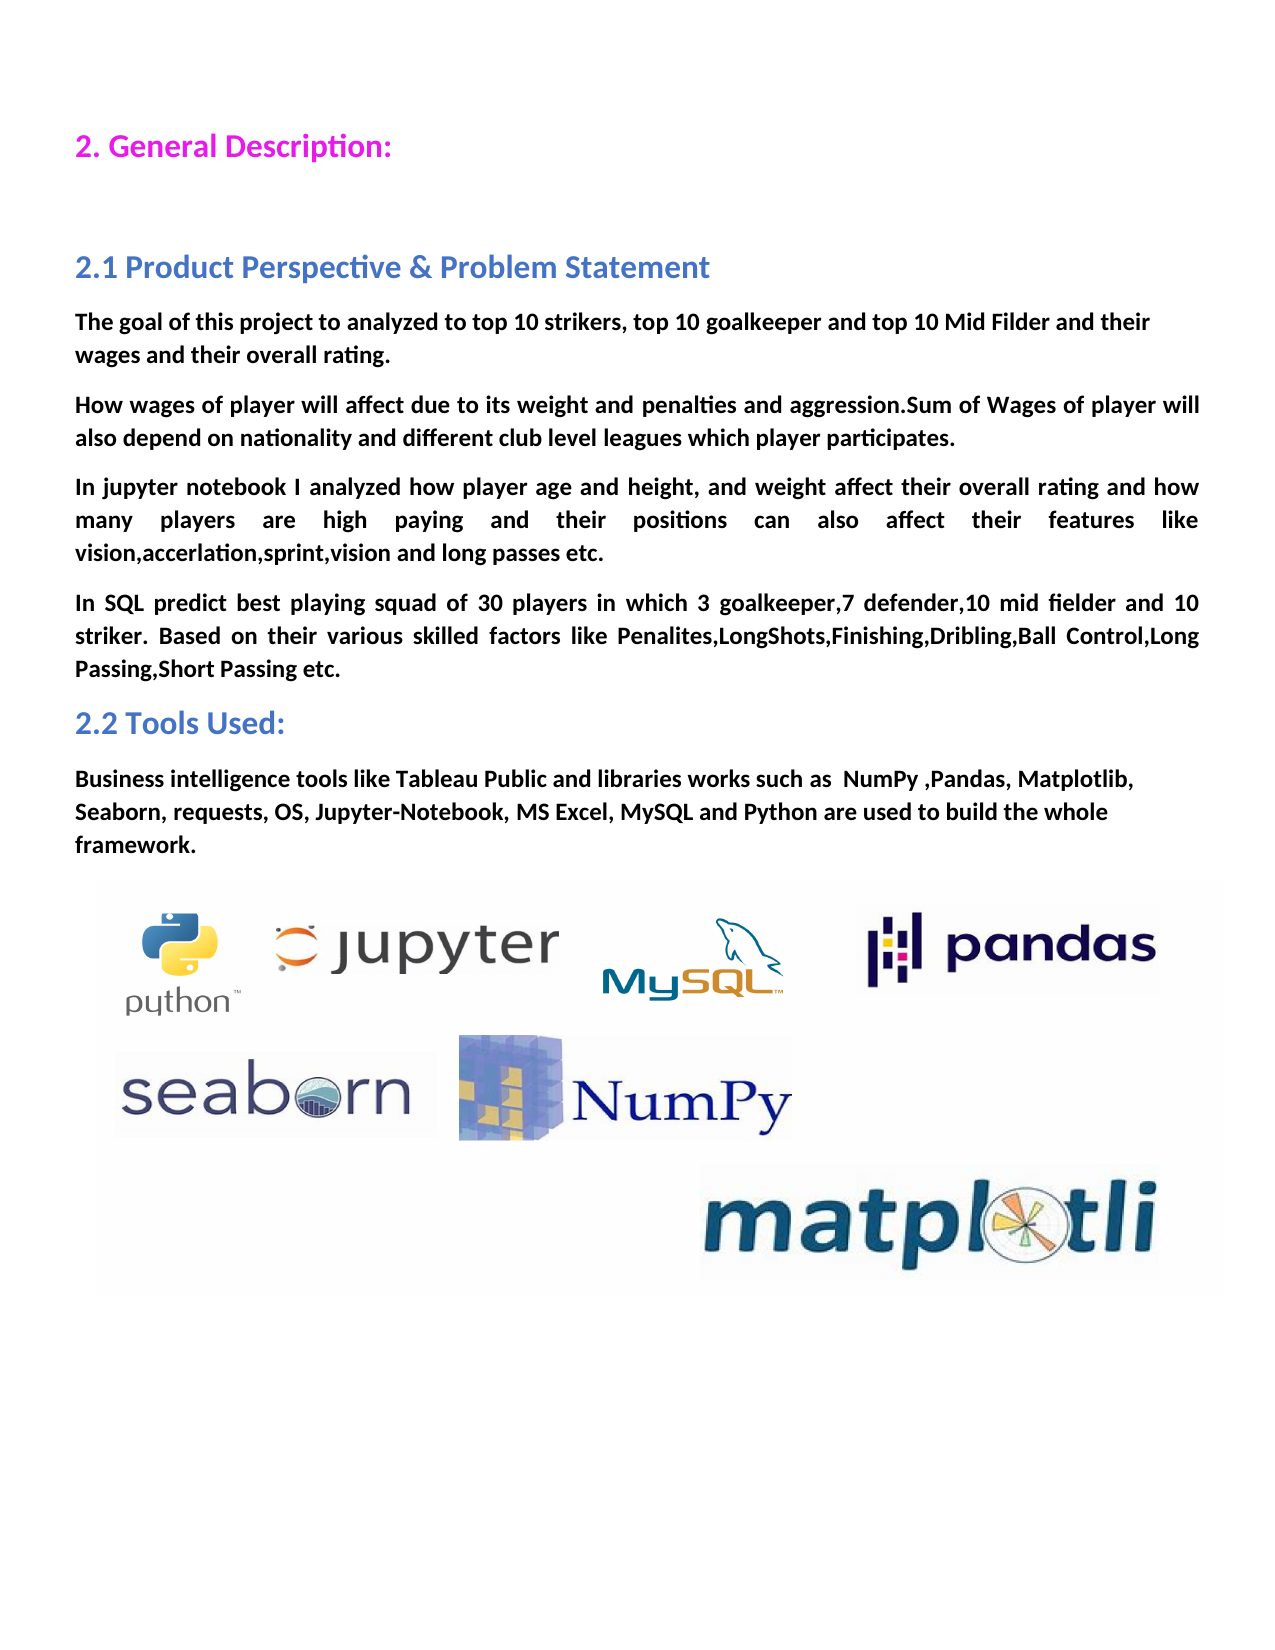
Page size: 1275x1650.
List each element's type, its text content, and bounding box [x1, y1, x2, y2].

text In SQL predict best playing squad of 30 players in which 3 goalkeeper,7 defender,10 mid fielder and 10 striker. Based on their various skilled factors like Penalites,LongShots,Finishing,Dribling,Ball Control,Long Passing,Short Passing etc. [75, 587, 1200, 683]
text Business intelligence tools like Tableau Public and libraries works such as NumPy ,Pandas, Matplotlib, Seaborn, requests, OS, Jupyter-Notebook, MS Excel, MySQL and Python are used to build the whole framework. [75, 763, 1200, 859]
text In jupyter notebook I analyzed how player age and height, and weight affect their overall rating and how many players are high paying and their positions can also affect their features like vision,accerlation,sprint,vision and long passes etc. [75, 471, 1200, 568]
text How wages of player will affect due to its weight and penalties and aggression.Sum of Wages of player will also depend on nationality and different club level leagues which player participates. [75, 389, 1200, 452]
text 2.1 Product Perspective & Problem Statement [75, 246, 1200, 287]
text 2. General Description: [75, 124, 1200, 165]
text The goal of this project to analyzed to top 10 strikers, top 10 goalkeeper and top 10 Mid Filder and their wages and their overall rating. [75, 306, 1200, 370]
text 2.2 Tools Used: [75, 702, 1200, 743]
